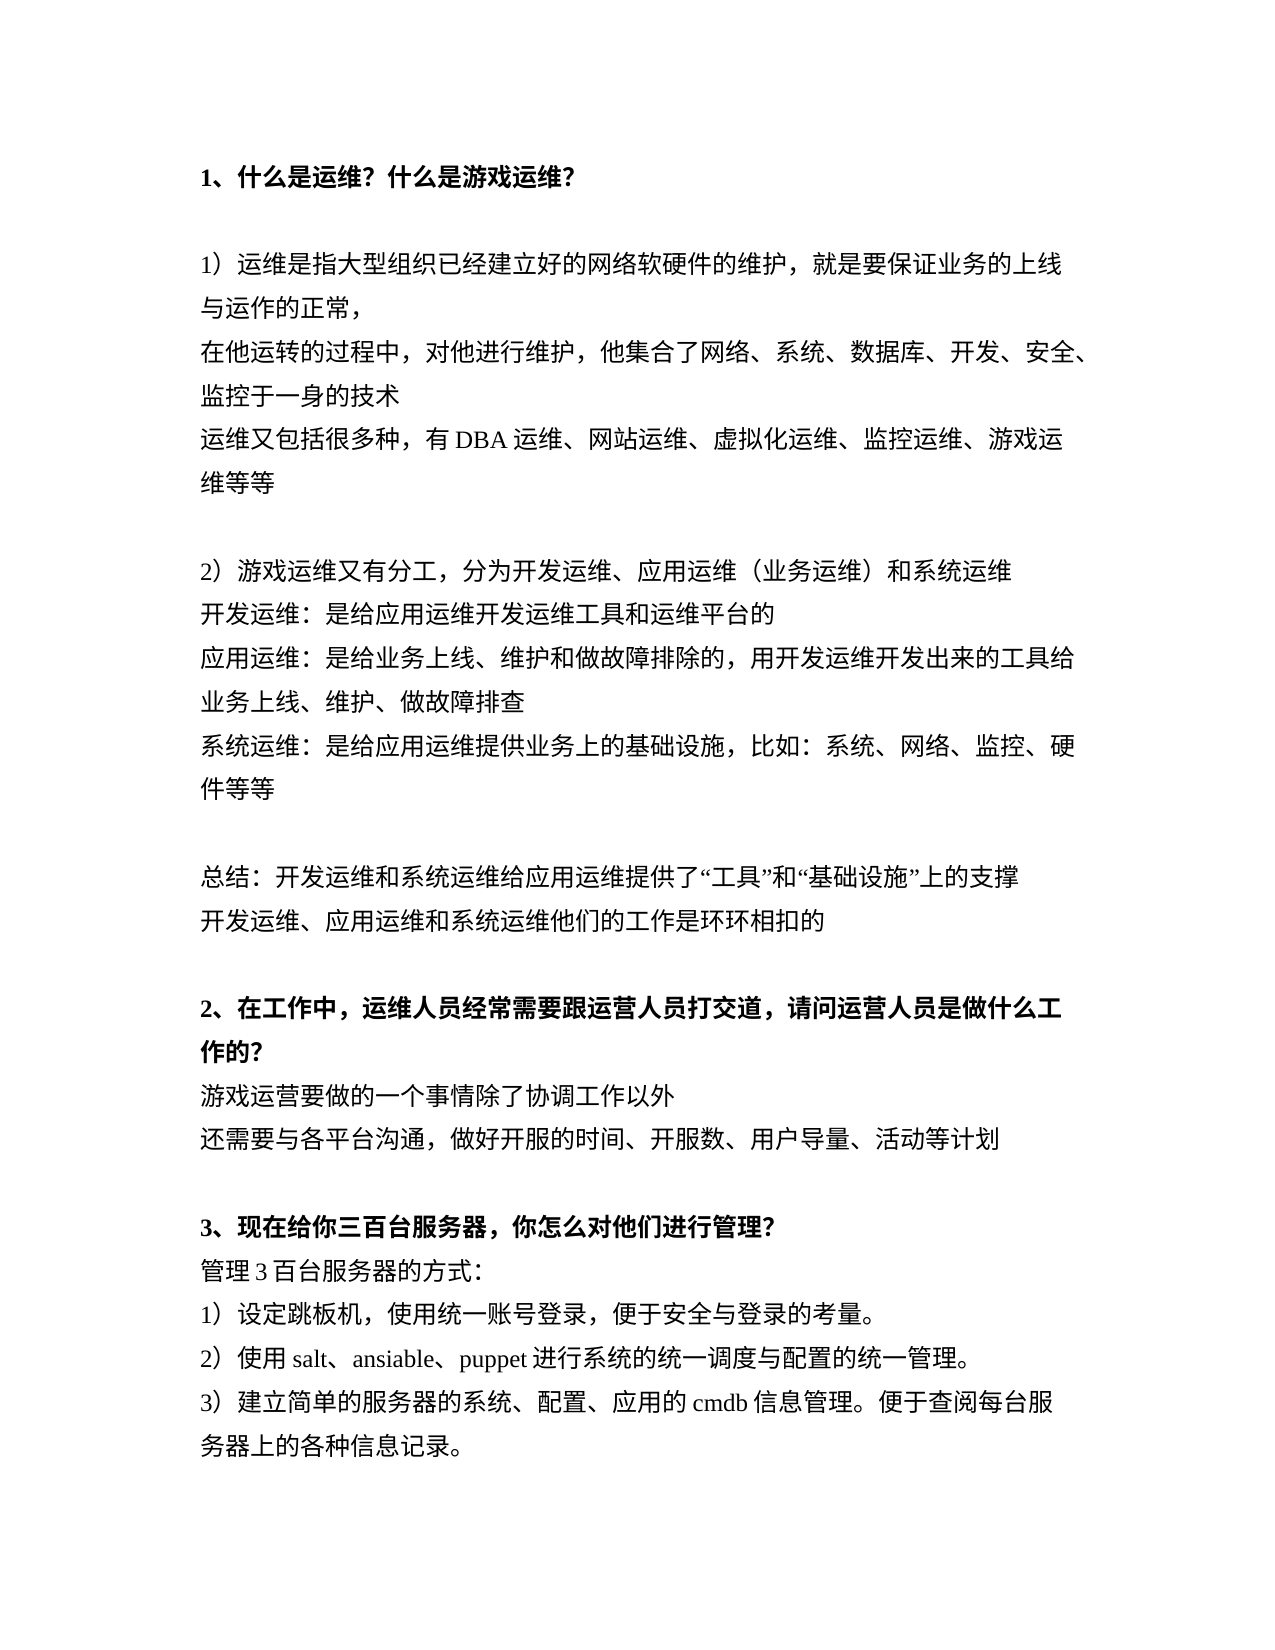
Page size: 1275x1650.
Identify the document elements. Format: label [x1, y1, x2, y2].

text [200, 150, 1075, 1462]
